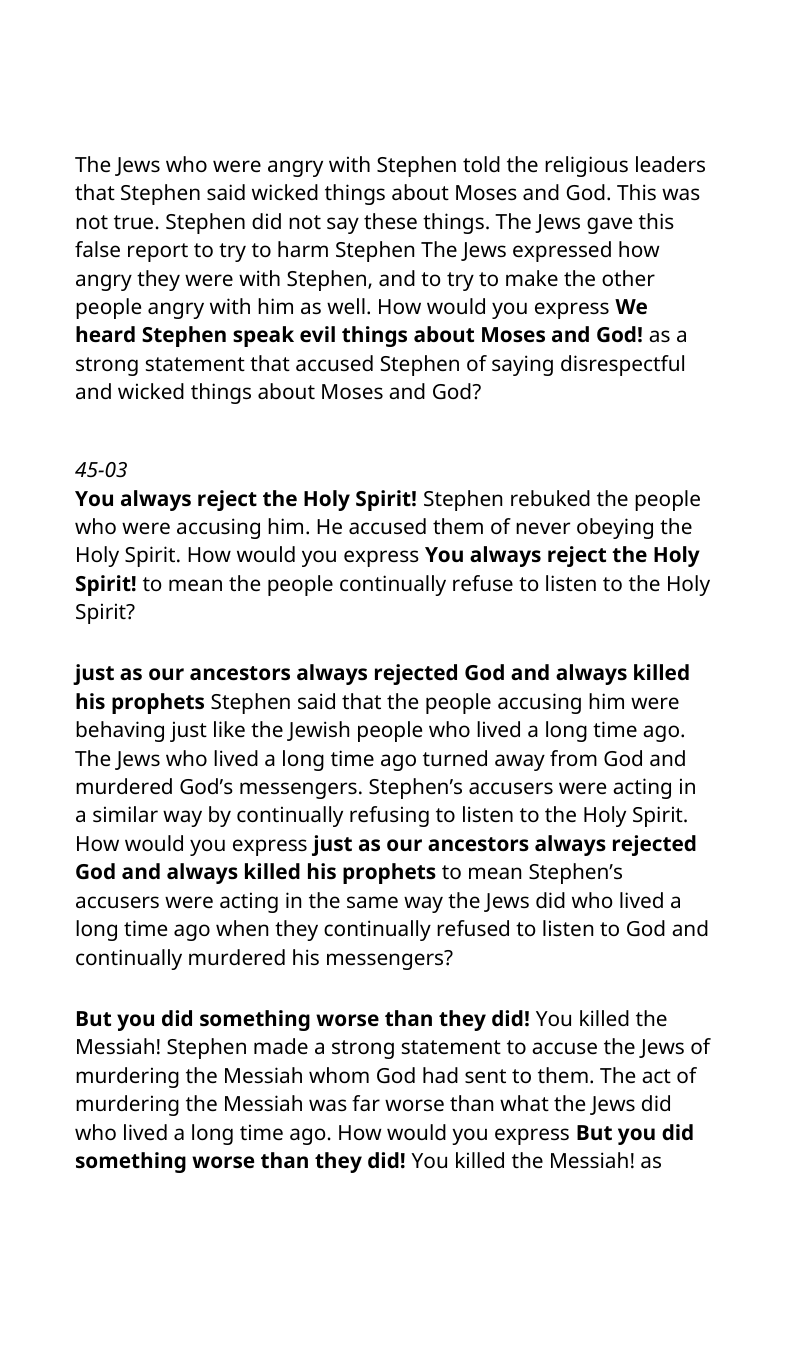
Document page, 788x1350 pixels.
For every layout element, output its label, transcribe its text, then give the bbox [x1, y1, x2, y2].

text just as our ancestors always rejected God and always killed his prophets Stephen said that the people accusing him were behaving just like the Jewish people who lived a long time ago. The Jews who lived a long time ago turned away from God and murdered God’s messengers. Stephen’s accusers were acting in a similar way by continually refusing to listen to the Holy Spirit. How would you express just as our ancestors always rejected God and always killed his prophets to mean Stephen’s accusers were acting in the same way the Jews did who lived a long time ago when they continually refused to listen to God and continually murdered his messengers? [75, 630, 712, 971]
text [75, 150, 712, 406]
text You always reject the Holy Spirit! Stephen rebuked the people who were accusing him. He accused them of never obeying the Holy Spirit. How would you express You always reject the Holy Spirit! to mean the people continually refuse to listen to the Holy Spirit? [75, 484, 712, 626]
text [75, 975, 712, 1174]
subtitle 45-03 [75, 427, 712, 484]
